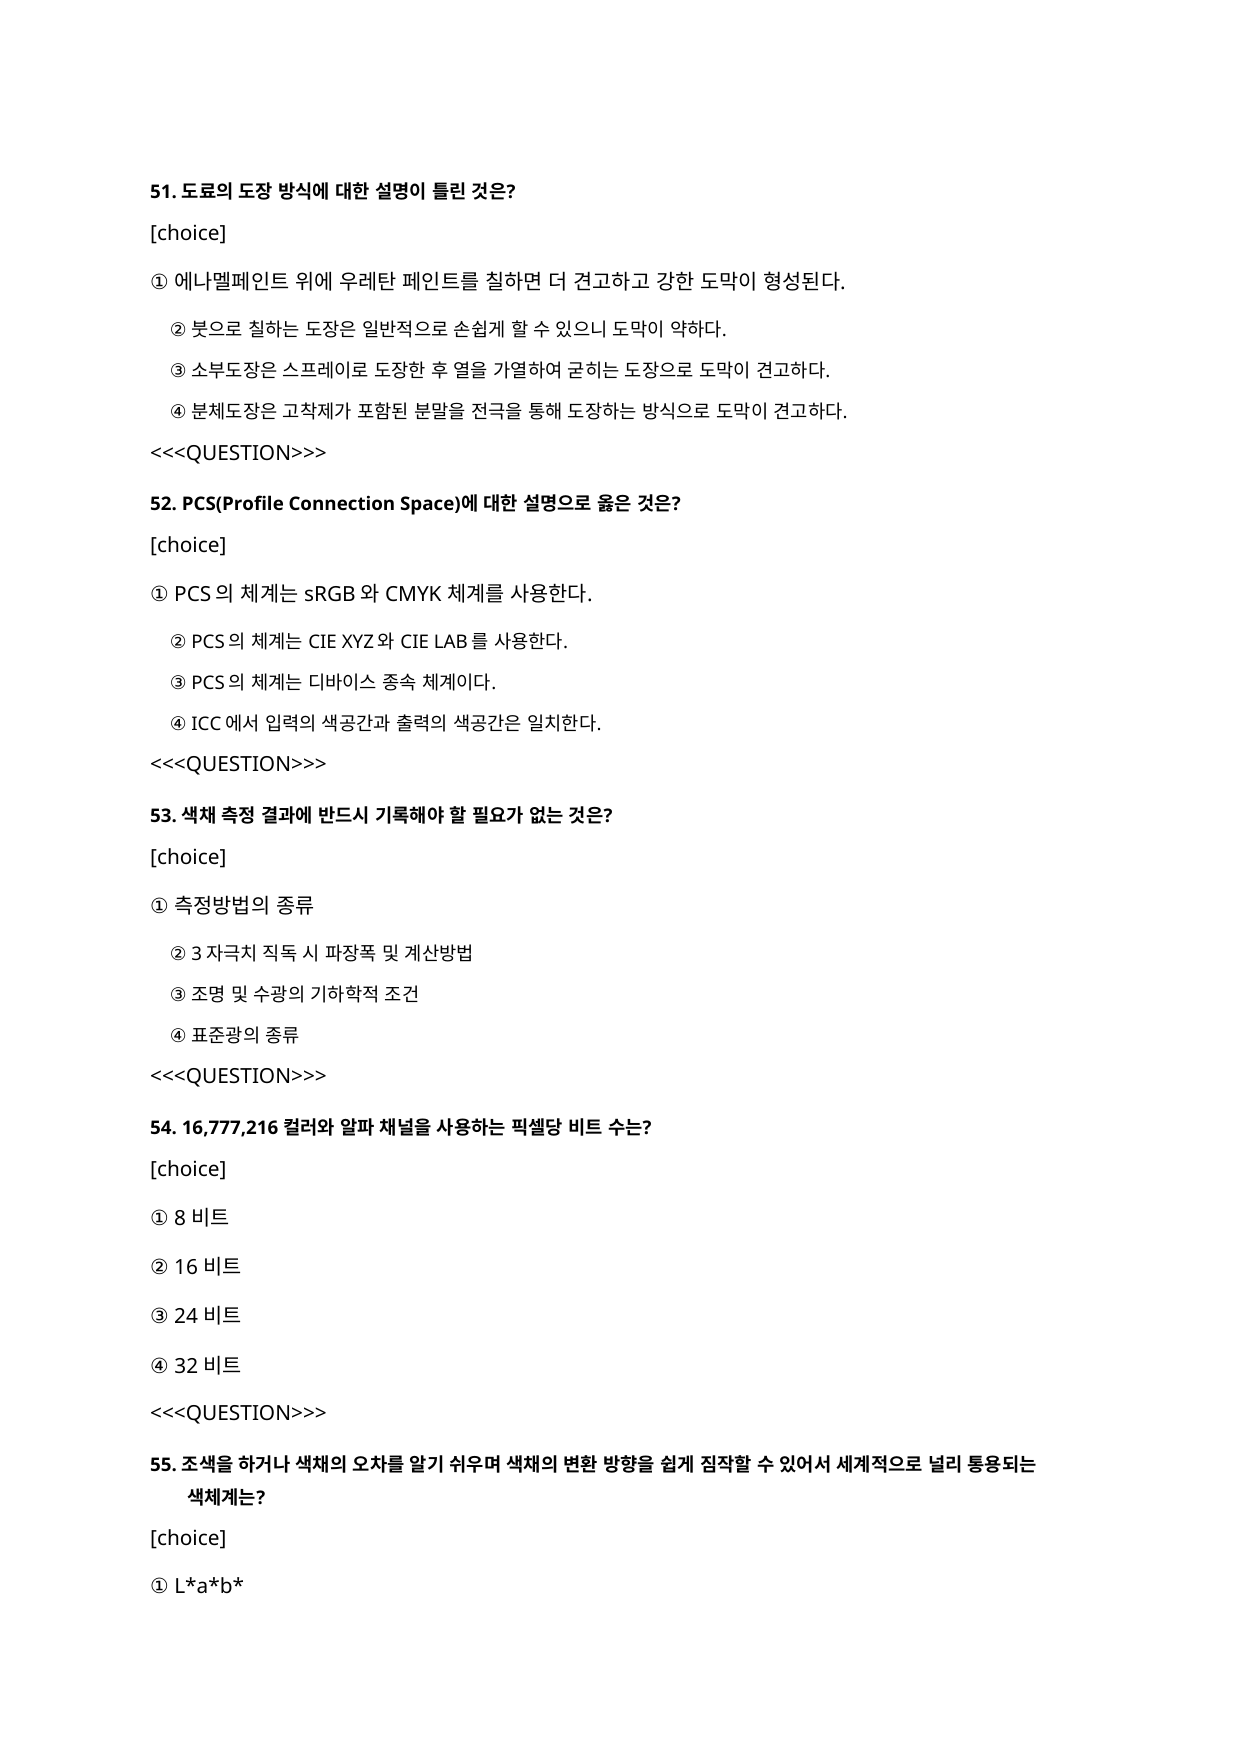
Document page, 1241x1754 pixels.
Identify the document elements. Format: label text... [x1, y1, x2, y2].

text [choice] [150, 1154, 1090, 1182]
text ③ 소부도장은 스프레이로 도장한 후 열을 가열하여 굳히는 도장으로 도막이 견고하다. [150, 356, 1090, 383]
text [choice] [150, 842, 1090, 870]
text ② PCS의 체계는 CIE XYZ와 CIE LAB를 사용한다. [150, 627, 1090, 654]
text ③ PCS의 체계는 디바이스 종속 체계이다. [150, 668, 1090, 695]
text <<<QUESTION>>> [150, 438, 1090, 466]
text ④ ICC에서 입력의 색공간과 출력의 색공간은 일치한다. [150, 708, 1090, 736]
text ① 에나멜페인트 위에 우레탄 페인트를 칠하면 더 견고하고 강한 도막이 형성된다. [150, 265, 1090, 296]
text <<<QUESTION>>> [150, 1398, 1090, 1427]
text ④ 분체도장은 고착제가 포함된 분말을 전극을 통해 도장하는 방식으로 도막이 견고하다. [150, 397, 1090, 424]
text 54. 16,777,216 컬러와 알파 채널을 사용하는 픽셀당 비트 수는? [150, 1113, 1090, 1140]
text ② 3자극치 직독 시 파장폭 및 계산방법 [150, 938, 1090, 966]
text ① PCS의 체계는 sRGB와 CMYK 체계를 사용한다. [150, 577, 1090, 608]
text ① L*a*b* [150, 1571, 1090, 1599]
text ③ 조명 및 수광의 기하학적 조건 [150, 979, 1090, 1007]
text 51. 도료의 도장 방식에 대한 설명이 틀린 것은? [150, 177, 1090, 204]
text ② 16 비트 [150, 1250, 1090, 1281]
text ① 측정방법의 종류 [150, 889, 1090, 919]
text 53. 색채 측정 결과에 반드시 기록해야 할 필요가 없는 것은? [150, 801, 1090, 828]
text ④ 표준광의 종류 [150, 1020, 1090, 1048]
text 52. PCS(Profile Connection Space)에 대한 설명으로 옳은 것은? [150, 489, 1090, 516]
text [choice] [150, 218, 1090, 247]
text <<<QUESTION>>> [150, 1061, 1090, 1090]
text ② 붓으로 칠하는 도장은 일반적으로 손쉽게 할 수 있으니 도막이 약하다. [150, 315, 1090, 342]
text [choice] [150, 1523, 1090, 1552]
text <<<QUESTION>>> [150, 749, 1090, 778]
text ④ 32 비트 [150, 1349, 1090, 1379]
text ① 8 비트 [150, 1201, 1090, 1231]
text 55. 조색을 하거나 색채의 오차를 알기 쉬우며 색채의 변환 방향을 쉽게 짐작할 수 있어서 세계적으로 널리 통용되는 색체계는? [150, 1450, 1090, 1510]
text ③ 24 비트 [150, 1300, 1090, 1330]
text [choice] [150, 530, 1090, 558]
